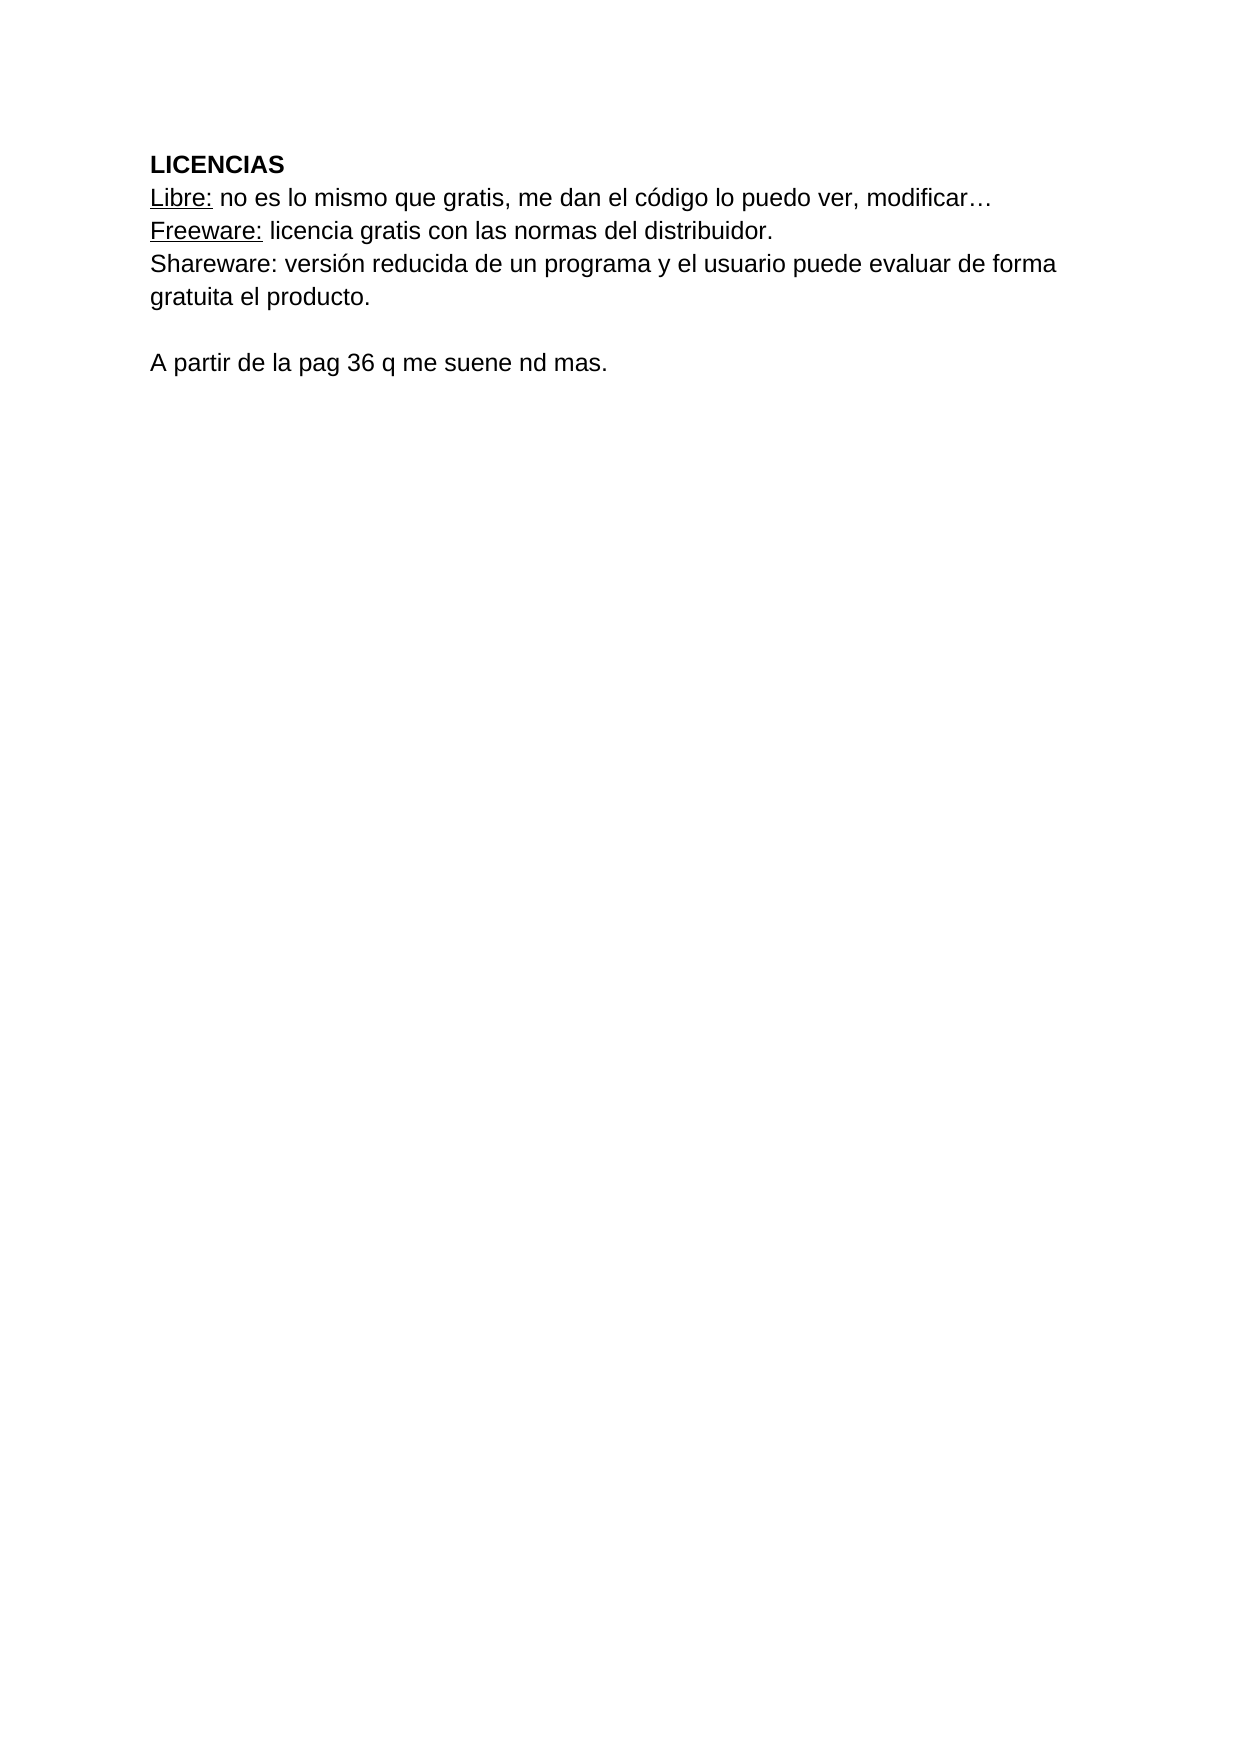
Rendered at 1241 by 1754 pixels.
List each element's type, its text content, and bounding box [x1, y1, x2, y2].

text Shareware: versión reducida de un programa y el usuario puede evaluar de forma gratuita el producto. [150, 249, 1090, 311]
text Libre: no es lo mismo que gratis, me dan el código lo puedo ver, modificar… [150, 183, 1090, 212]
text A partir de la pag 36 q me suene nd mas. [150, 348, 1090, 377]
text Freeware: licencia gratis con las normas del distribuidor. [150, 216, 1090, 245]
text LICENCIAS [150, 150, 1090, 179]
